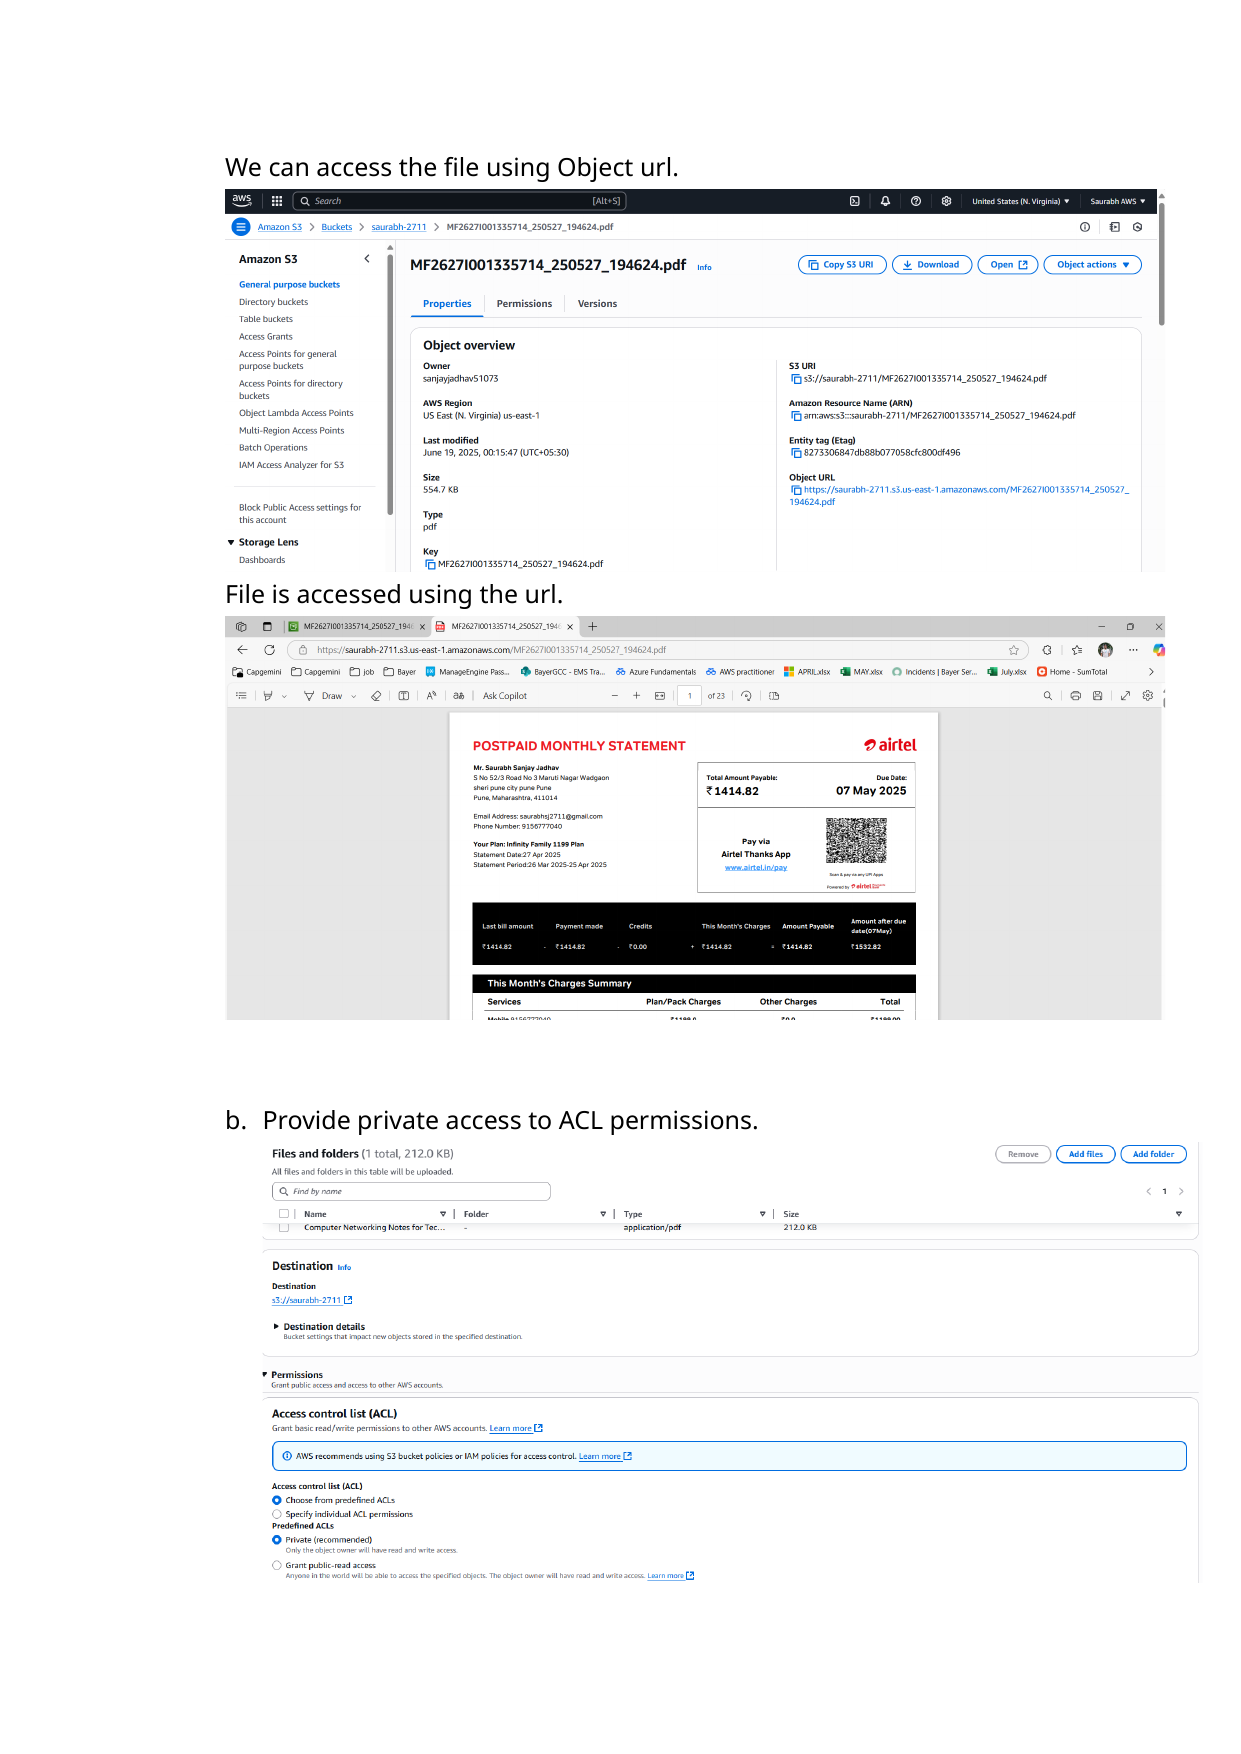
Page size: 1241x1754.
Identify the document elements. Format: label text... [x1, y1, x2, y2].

picture [225, 189, 1166, 572]
list Provide private access to ACL permissions. [225, 1103, 1090, 1137]
list File is accessed using the url. [225, 577, 1090, 611]
picture [225, 616, 1166, 1020]
list We can access the file using Object url. [225, 150, 1090, 184]
picture [262, 1142, 1203, 1583]
